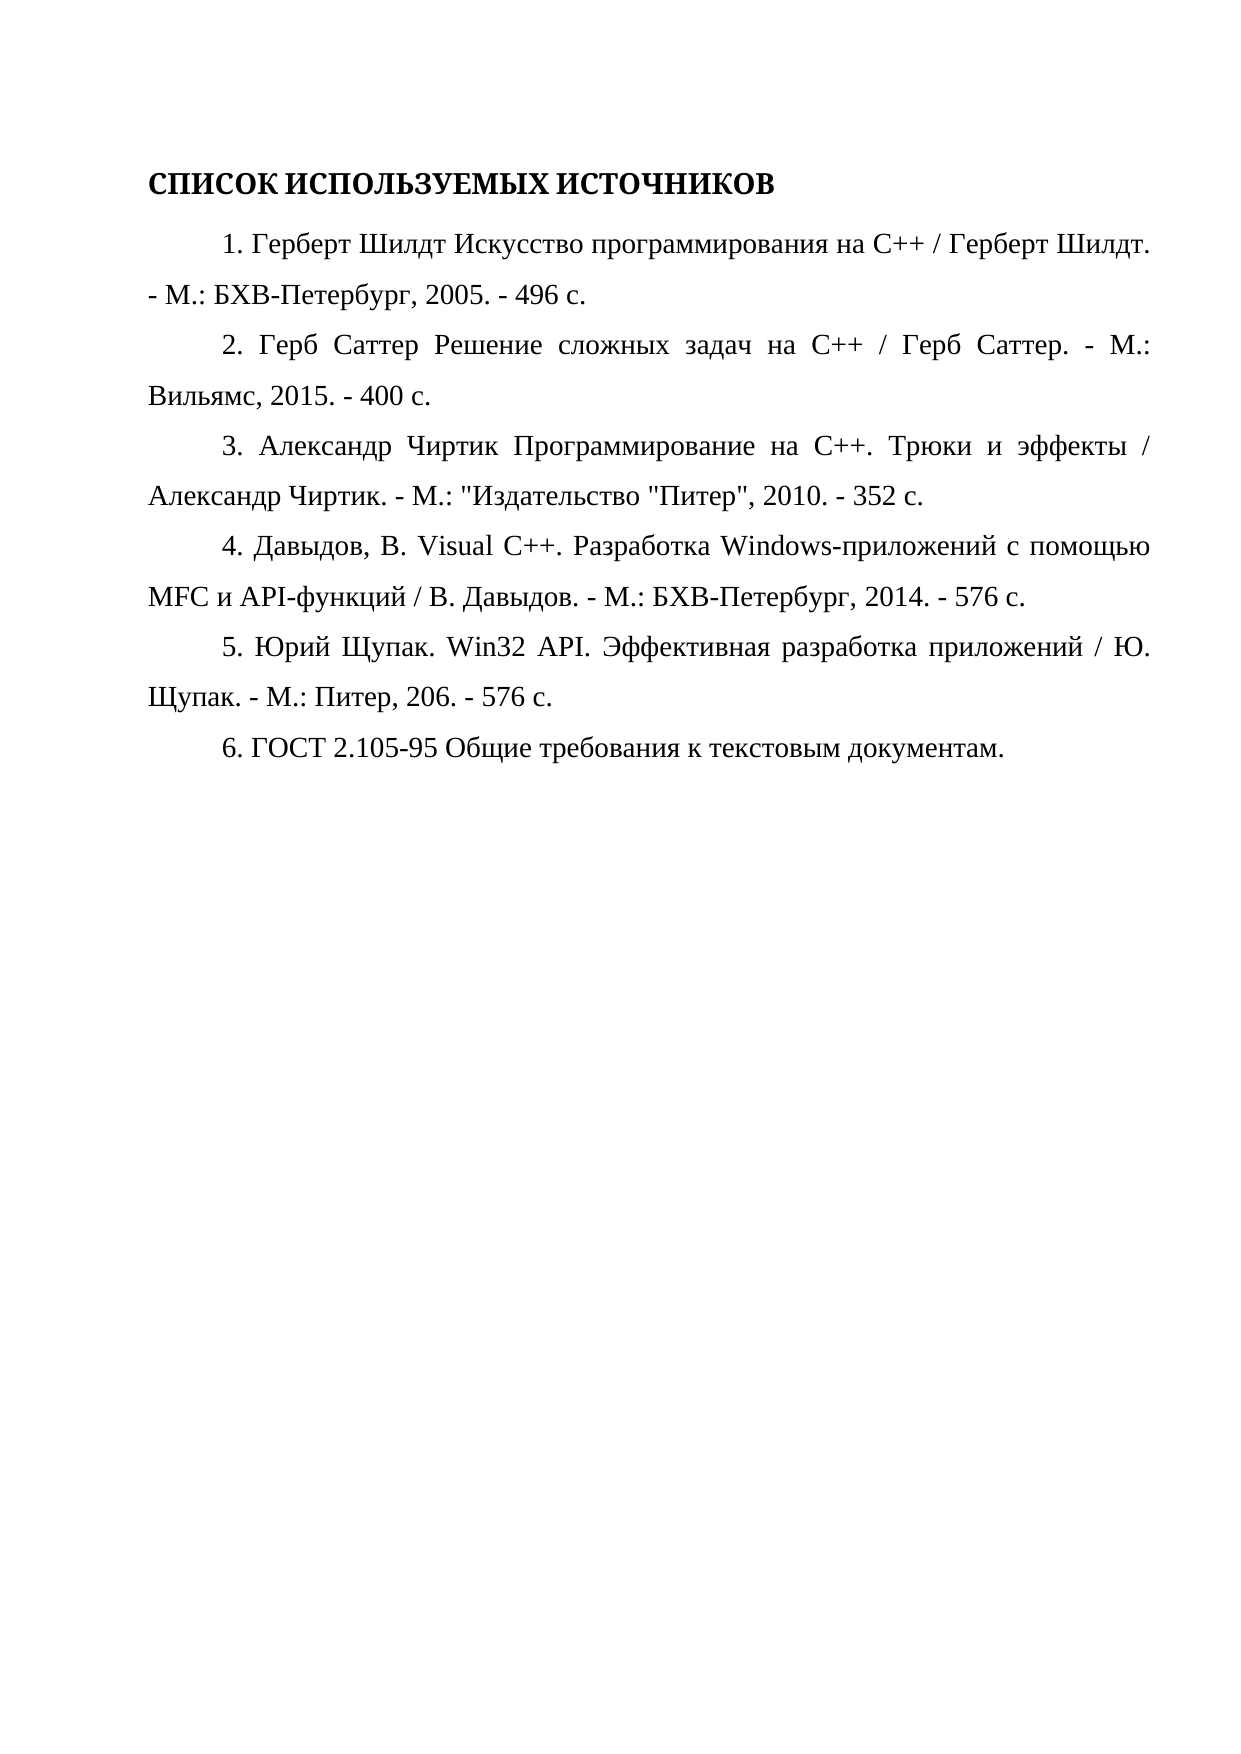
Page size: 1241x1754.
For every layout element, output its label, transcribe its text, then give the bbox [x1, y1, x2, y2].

text 2. Герб Саттер Решение сложных задач на С++ / Герб Саттер. - М.: Вильямс, 2015. - 400 c. [148, 327, 1152, 411]
text 5. Юрий Щупак. Win32 API. Эффективная разработка приложений / Ю. Щупак. - М.: Питер, 206. - 576 c. [148, 629, 1152, 713]
text 6. ГОСТ 2.105-95 Общие требования к текстовым документам. [148, 730, 1152, 763]
text 1. Герберт Шилдт Искусство программирования на C++ / Герберт Шилдт. - М.: БХВ-Петербург, 2005. - 496 c. [148, 227, 1152, 311]
text 3. Александр Чиртик Программирование на C++. Трюки и эффекты / Александр Чиртик. - М.: "Издательство "Питер", 2010. - 352 c. [148, 428, 1152, 512]
subtitle СПИСОК ИСПОЛЬЗУЕМЫХ ИСТОЧНИКОВ [148, 168, 1152, 202]
text 4. Давыдов, В. Visual C++. Разработка Windows-приложений с помощью MFC и API-функций / В. Давыдов. - М.: БХВ-Петербург, 2014. - 576 c. [148, 528, 1152, 612]
